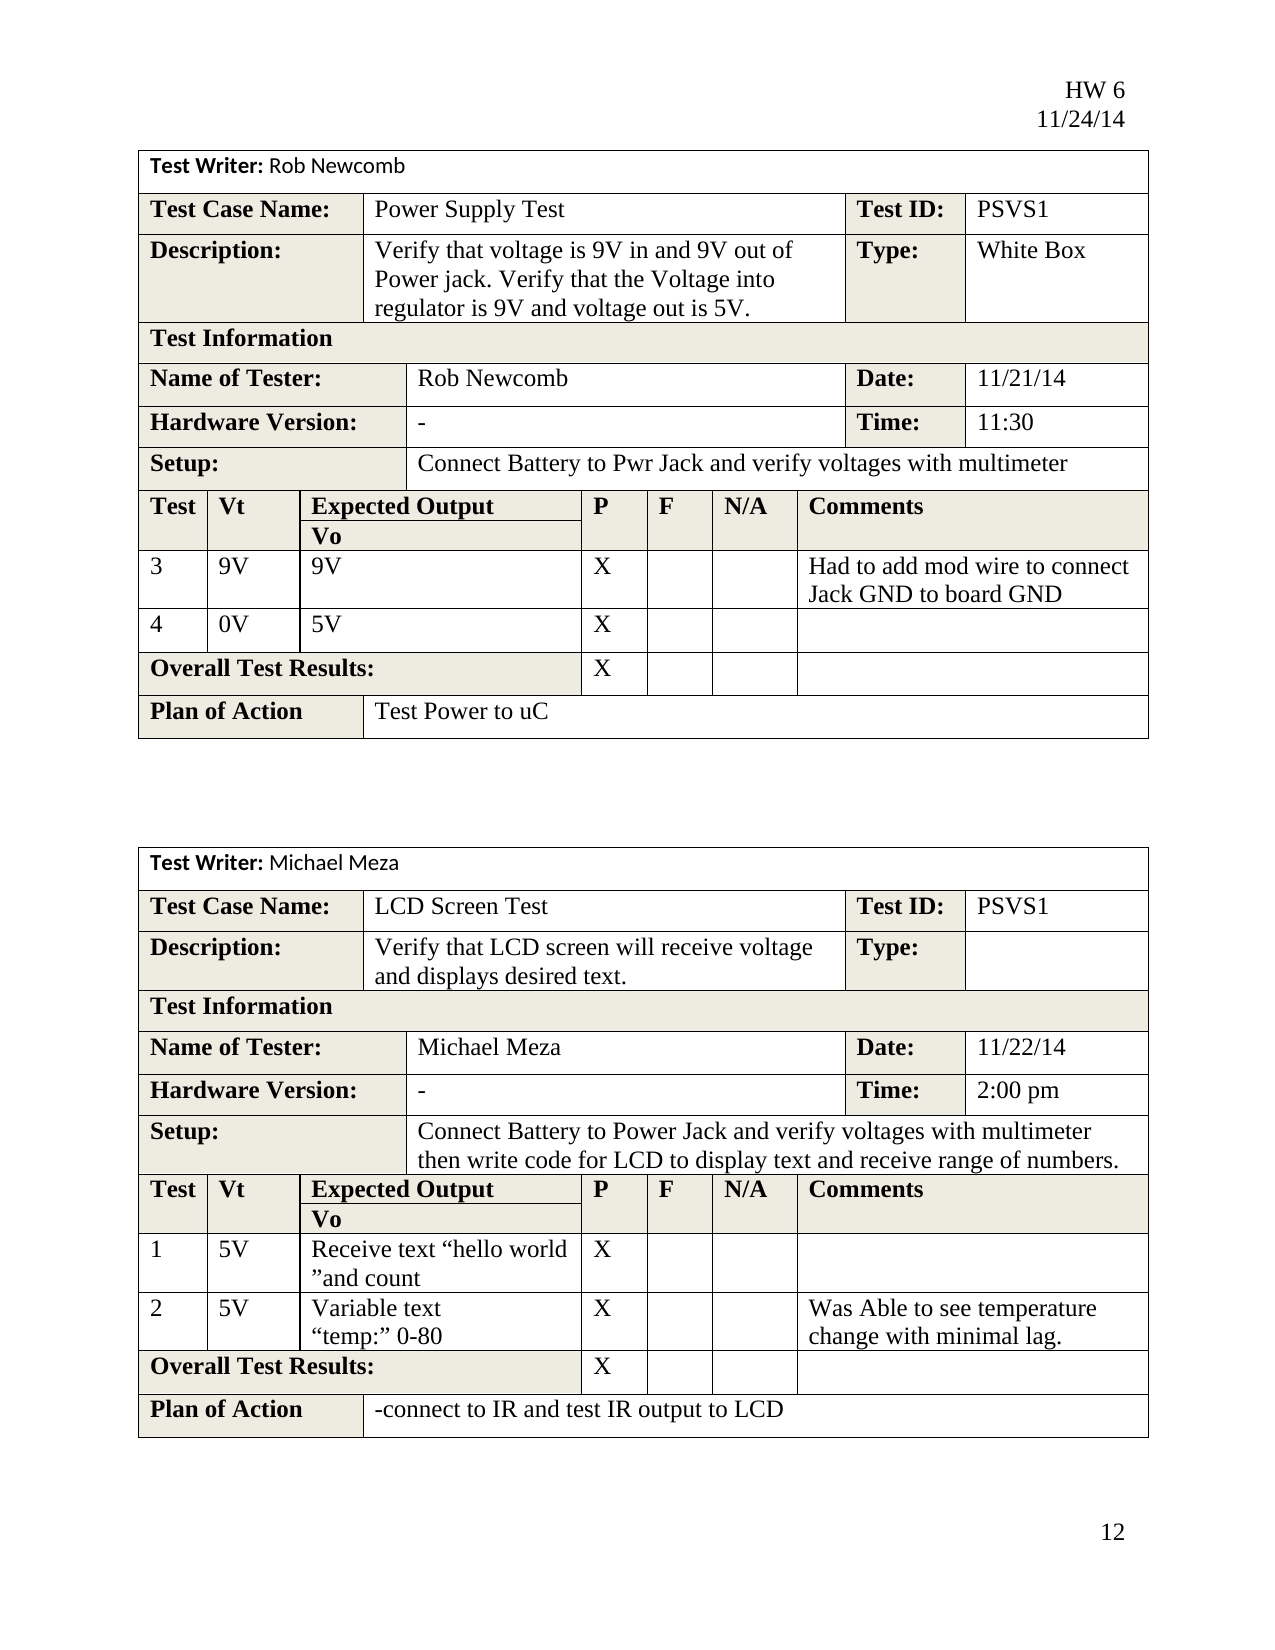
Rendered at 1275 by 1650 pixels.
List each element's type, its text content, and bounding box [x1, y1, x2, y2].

table_cell [648, 609, 712, 652]
table_cell PSVS1 [966, 891, 1148, 931]
table_cell Expected Output [301, 1175, 581, 1203]
table_cell Comments [798, 1175, 1148, 1233]
table_cell 0V [208, 609, 299, 652]
table_cell 5V [208, 1293, 299, 1350]
table_cell Variable text “temp:” 0-80 [301, 1293, 581, 1350]
table_cell Vo [301, 521, 581, 550]
table_cell [648, 1293, 712, 1350]
table_cell Time: [846, 407, 965, 447]
table_cell Test [139, 491, 207, 550]
table_cell LCD Screen Test [364, 891, 845, 931]
table_cell Name of Tester: [139, 364, 406, 406]
table_header Test Writer: Rob Newcomb [139, 151, 1148, 193]
table_cell [713, 551, 797, 608]
table_cell Rob Newcomb [407, 364, 845, 406]
table_cell 5V [301, 609, 581, 652]
table_cell 11/22/14 [966, 1032, 1148, 1074]
table_cell 4 [139, 609, 207, 652]
table_cell Description: [139, 932, 363, 990]
table_cell Connect Battery to Pwr Jack and verify voltages with multimeter [407, 448, 1148, 490]
table_cell Comments [798, 491, 1148, 550]
table_cell Setup: [139, 448, 406, 490]
table_cell [798, 1234, 1148, 1292]
table_cell Vt [208, 491, 299, 550]
table_cell Time: [846, 1075, 965, 1115]
table_cell Verify that LCD screen will receive voltage and displays desired text. [364, 932, 845, 990]
table_cell PSVS1 [966, 194, 1148, 234]
table_cell 1 [139, 1234, 207, 1292]
table_cell Connect Battery to Power Jack and verify voltages with multimeter then write code for LCD to display text and receive range of numbers. [407, 1116, 1148, 1173]
table_cell Expected Output [301, 491, 581, 520]
table_header Test Writer: Michael Meza [139, 848, 1148, 890]
table_cell [966, 932, 1148, 990]
table_cell Name of Tester: [139, 1032, 406, 1074]
table_cell Plan of Action [139, 1395, 363, 1437]
table_cell Overall Test Results: [139, 1351, 581, 1393]
table_cell Plan of Action [139, 696, 363, 738]
table_cell [713, 1234, 797, 1292]
table_cell White Box [966, 235, 1148, 322]
table_cell Type: [846, 932, 965, 990]
table_cell Test [139, 1175, 207, 1233]
table_cell 11:30 [966, 407, 1148, 447]
table_cell [713, 1293, 797, 1350]
table_cell Vt [208, 1175, 299, 1233]
table_cell [713, 609, 797, 652]
table_cell 11/21/14 [966, 364, 1148, 406]
table_cell 5V [208, 1234, 299, 1292]
table_cell X [582, 1293, 647, 1350]
table_cell Type: [846, 235, 965, 322]
table_cell Test Power to uC [364, 696, 1148, 738]
table_cell P [582, 1175, 647, 1233]
table_cell X [582, 653, 647, 695]
table_cell - [407, 1075, 845, 1115]
table_cell Hardware Version: [139, 1075, 406, 1115]
table_cell [798, 653, 1148, 695]
table_cell F [648, 491, 712, 550]
table_cell Verify that voltage is 9V in and 9V out of Power jack. Verify that the Voltage into regulator is 9V and voltage out is 5V. [364, 235, 845, 322]
table_cell - [407, 407, 845, 447]
table_cell N/A [713, 491, 797, 550]
table_cell [798, 1351, 1148, 1393]
table_cell Vo [301, 1204, 581, 1233]
table_cell Had to add mod wire to connect Jack GND to board GND [798, 551, 1148, 608]
table_cell [648, 1351, 712, 1393]
table_cell Setup: [139, 1116, 406, 1173]
table_cell Hardware Version: [139, 407, 406, 447]
table_cell Date: [846, 364, 965, 406]
table_cell Description: [139, 235, 363, 322]
table_cell Date: [846, 1032, 965, 1074]
table_cell 9V [208, 551, 299, 608]
table_cell [798, 609, 1148, 652]
table_cell X [582, 551, 647, 608]
table_cell Power Supply Test [364, 194, 845, 234]
table_cell N/A [713, 1175, 797, 1233]
table_cell Test ID: [846, 194, 965, 234]
table_cell Receive text “hello world ”and count [301, 1234, 581, 1292]
table_cell 9V [301, 551, 581, 608]
table_cell F [648, 1175, 712, 1233]
table_cell Test Case Name: [139, 194, 363, 234]
table_cell 2 [139, 1293, 207, 1350]
table_cell Test Information [139, 991, 1148, 1031]
table_cell Test ID: [846, 891, 965, 931]
table_cell [648, 551, 712, 608]
table_cell Test Information [139, 323, 1148, 362]
table_cell [713, 1351, 797, 1393]
table_cell P [582, 491, 647, 550]
table_cell Overall Test Results: [139, 653, 581, 695]
table_cell [648, 1234, 712, 1292]
table_cell X [582, 1351, 647, 1393]
table_cell -connect to IR and test IR output to LCD [364, 1395, 1148, 1437]
table_cell Test Case Name: [139, 891, 363, 931]
table_cell Michael Meza [407, 1032, 845, 1074]
table_cell Was Able to see temperature change with minimal lag. [798, 1293, 1148, 1350]
table_cell X [582, 609, 647, 652]
table_cell 3 [139, 551, 207, 608]
table_cell X [582, 1234, 647, 1292]
table_cell [648, 653, 712, 695]
table_cell 2:00 pm [966, 1075, 1148, 1115]
table_cell [713, 653, 797, 695]
